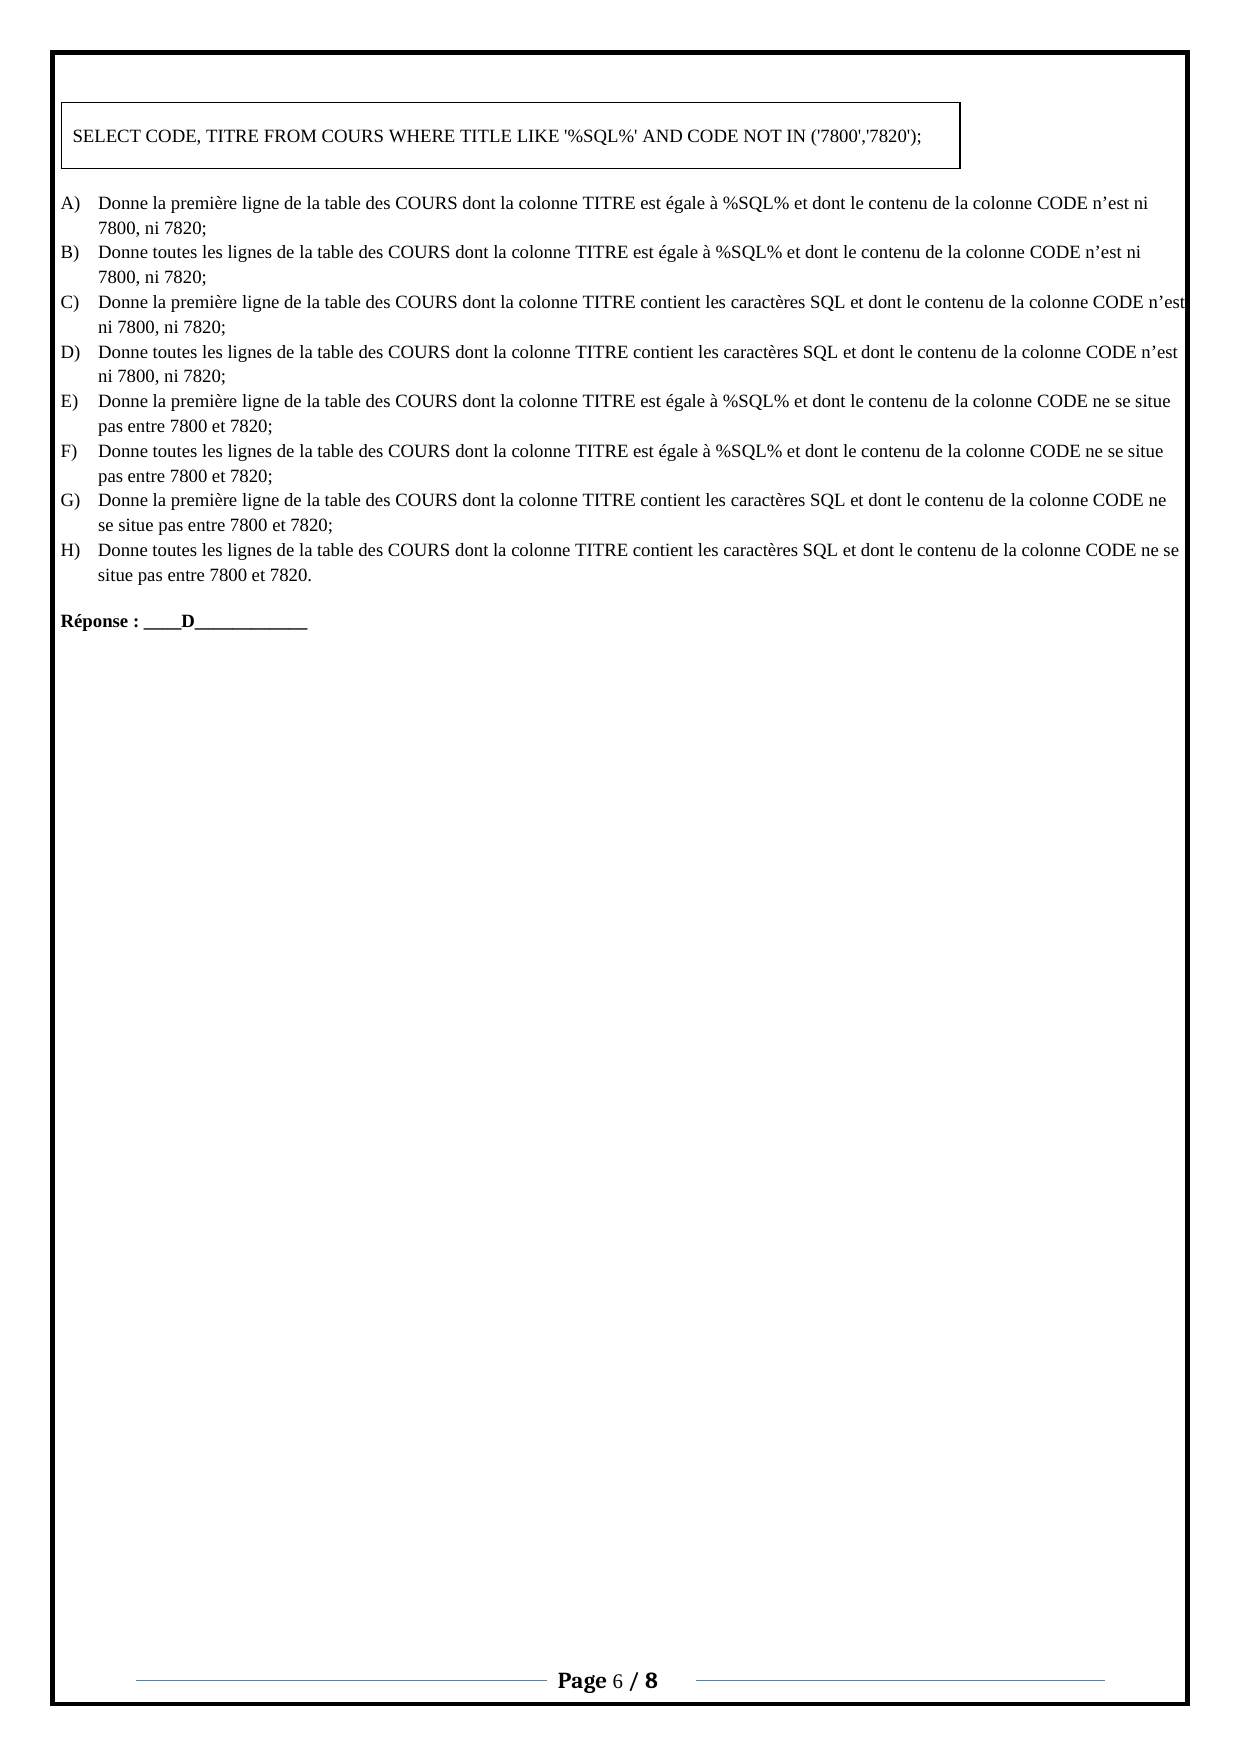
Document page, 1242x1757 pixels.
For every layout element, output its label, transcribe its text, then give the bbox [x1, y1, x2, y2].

list Donne toutes les lignes de la table des COURS dont la colonne TITRE contient les caractères SQL et dont le contenu de la colonne CODE ne se situe pas entre 7800 et 7820. [60, 539, 1185, 585]
list Donne toutes les lignes de la table des COURS dont la colonne TITRE est égale à %SQL% et dont le contenu de la colonne CODE n’est ni 7800, ni 7820; [60, 241, 1185, 288]
list Donne la première ligne de la table des COURS dont la colonne TITRE contient les caractères SQL et dont le contenu de la colonne CODE ne se situe pas entre 7800 et 7820; [60, 489, 1185, 536]
list Donne la première ligne de la table des COURS dont la colonne TITRE contient les caractères SQL et dont le contenu de la colonne CODE n’est ni 7800, ni 7820; [60, 291, 1185, 337]
list Donne la première ligne de la table des COURS dont la colonne TITRE est égale à %SQL% et dont le contenu de la colonne CODE n’est ni 7800, ni 7820; [60, 192, 1185, 238]
list Donne la première ligne de la table des COURS dont la colonne TITRE est égale à %SQL% et dont le contenu de la colonne CODE ne se situe pas entre 7800 et 7820; [60, 390, 1185, 436]
text Réponse : ____D____________ [60, 610, 1185, 632]
table_header SELECT CODE, TITRE FROM COURS WHERE TITLE LIKE '%SQL%' AND CODE NOT IN ('7800','7820'); [62, 103, 959, 168]
list Donne toutes les lignes de la table des COURS dont la colonne TITRE contient les caractères SQL et dont le contenu de la colonne CODE n’est ni 7800, ni 7820; [60, 341, 1185, 387]
list Donne toutes les lignes de la table des COURS dont la colonne TITRE est égale à %SQL% et dont le contenu de la colonne CODE ne se situe pas entre 7800 et 7820; [60, 440, 1185, 486]
